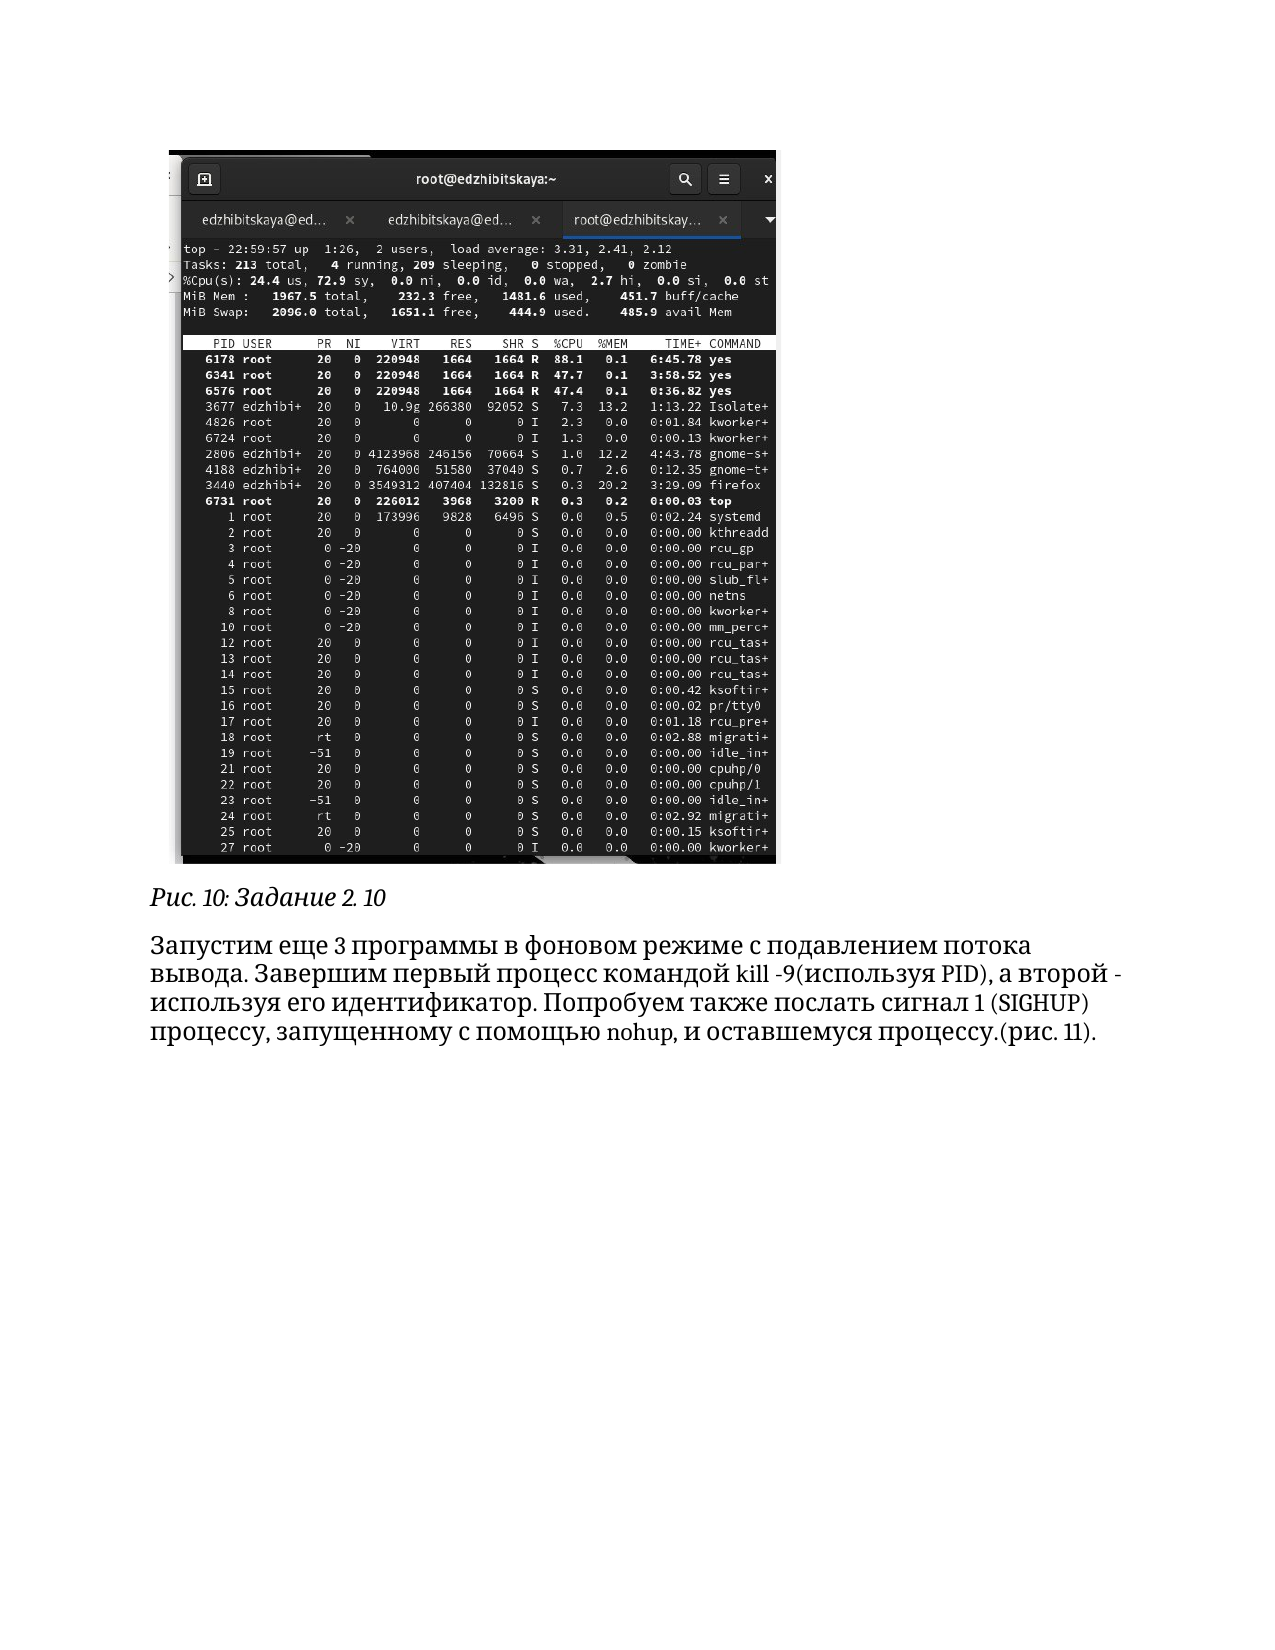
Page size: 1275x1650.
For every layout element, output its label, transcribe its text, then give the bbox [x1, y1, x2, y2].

text Запустим еще 3 программы в фоновом режиме с подавлением потока вывода. Завершим первый процесс командой kill -9(используя PID), а второй - используя его идентификатор. Попробуем также послать сигнал 1 (SIGHUP) процессу, запущенному с помощью nohup, и оставшемуся процессу.(рис. 11). [150, 932, 1125, 1047]
picture [168, 150, 782, 864]
text Рис. 10: Задание 2. 10 [150, 884, 1125, 913]
